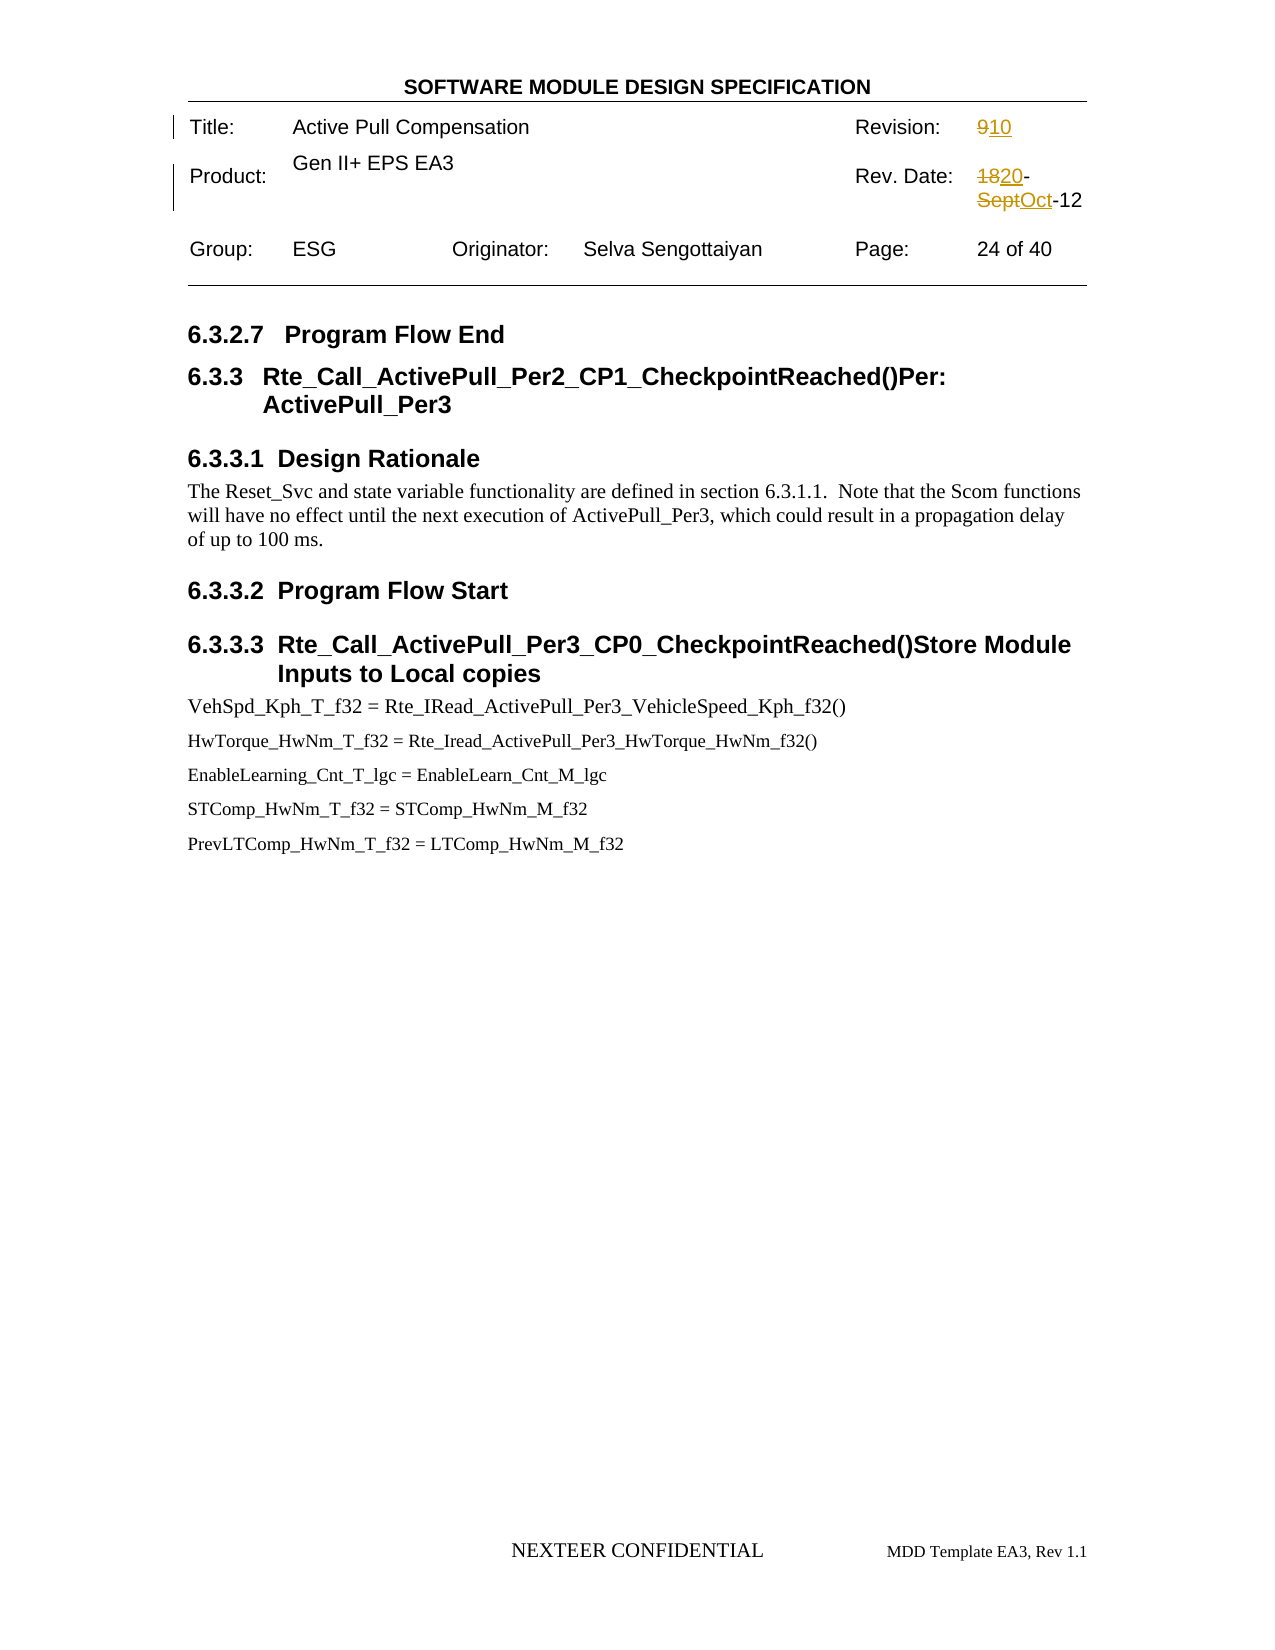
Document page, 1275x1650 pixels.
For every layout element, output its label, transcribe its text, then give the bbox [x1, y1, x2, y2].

subtitle Design Rationale [187, 444, 1087, 473]
subtitle Program Flow End [187, 320, 1087, 349]
text EnableLearning_Cnt_T_lgc = EnableLearn_Cnt_M_lgc [187, 764, 1087, 786]
text VehSpd_Kph_T_f32 = Rte_IRead_ActivePull_Per3_VehicleSpeed_Kph_f32() [187, 694, 1087, 718]
subtitle Program Flow Start [187, 576, 1087, 605]
subtitle Rte_Call_ActivePull_Per2_CP1_CheckpointReached()Per: _Per3 [187, 361, 1087, 419]
text STComp_HwNm_T_f32 = STComp_HwNm_M_f32 [187, 798, 1087, 820]
text The Reset_Svc and state variable functionality are defined in section 6.3.1.1. Note that the Scom functions will have no effect until the next execution of ActivePull_Per3, which could result in a propagation delay of up to 100 ms. [187, 479, 1087, 551]
text HwTorque_HwNm_T_f32 = Rte_Iread_ActivePull_Per3_HwTorque_HwNm_f32() [187, 730, 1087, 752]
text PrevLTComp_HwNm_T_f32 = LTComp_HwNm_M_f32 [187, 832, 1087, 854]
subtitle Rte_Call_ActivePull_Per3_CP0_CheckpointReached()Store Module Inputs to Local copies [187, 630, 1087, 687]
